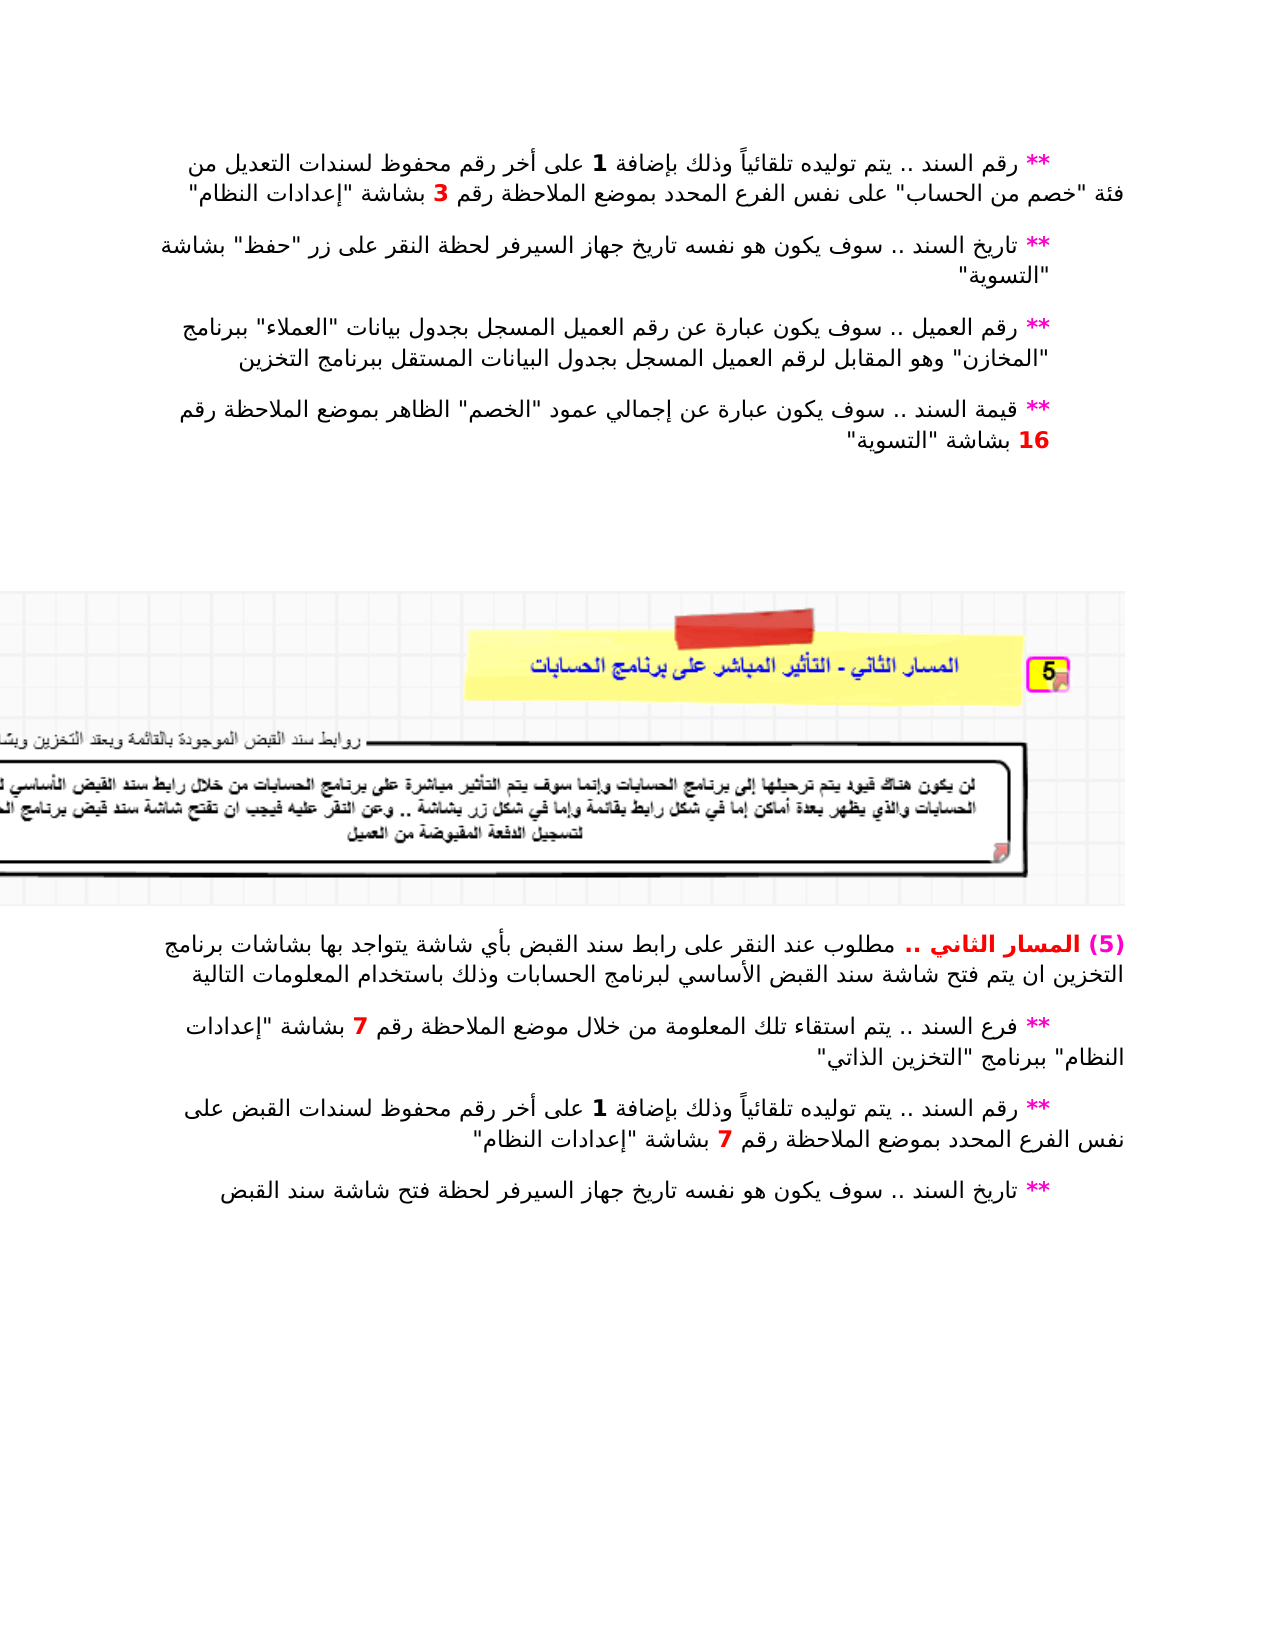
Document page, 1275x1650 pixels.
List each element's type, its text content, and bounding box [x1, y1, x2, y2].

text ** رقم السند .. يتم توليده تلقائياً وذلك بإضافة 1 على أخر رقم محفوظ لسندات التعديل من فئة "خصم من الحساب" على نفس الفرع المحدد بموضع الملاحظة رقم 3 بشاشة "إعدادات النظام" [150, 150, 1125, 207]
picture [0, 591, 1125, 906]
text (5) المسار الثاني .. مطلوب عند النقر على رابط سند القبض بأي شاشة يتواجد بها بشاشات برنامج التخزين ان يتم فتح شاشة سند القبض الأساسي لبرنامج الحسابات وذلك باستخدام المعلومات التالية [150, 931, 1125, 988]
text ** رقم العميل .. سوف يكون عبارة عن رقم العميل المسجل بجدول بيانات "العملاء" ببرنامج "المخازن" وهو المقابل لرقم العميل المسجل بجدول البيانات المستقل ببرنامج التخزين [150, 314, 1050, 371]
text ** تاريخ السند .. سوف يكون هو نفسه تاريخ جهاز السيرفر لحظة النقر على زر "حفظ" بشاشة "التسوية" [150, 232, 1050, 289]
text ** فرع السند .. يتم استقاء تلك المعلومة من خلال موضع الملاحظة رقم 7 بشاشة "إعدادات النظام" ببرنامج "التخزين الذاتي" [150, 1013, 1125, 1070]
text ** تاريخ السند .. سوف يكون هو نفسه تاريخ جهاز السيرفر لحظة فتح شاشة سند القبض [150, 1177, 1050, 1204]
text ** رقم السند .. يتم توليده تلقائياً وذلك بإضافة 1 على أخر رقم محفوظ لسندات القبض على نفس الفرع المحدد بموضع الملاحظة رقم 7 بشاشة "إعدادات النظام" [150, 1095, 1125, 1152]
text ** قيمة السند .. سوف يكون عبارة عن إجمالي عمود "الخصم" الظاهر بموضع الملاحظة رقم 16 بشاشة "التسوية" [150, 396, 1050, 453]
